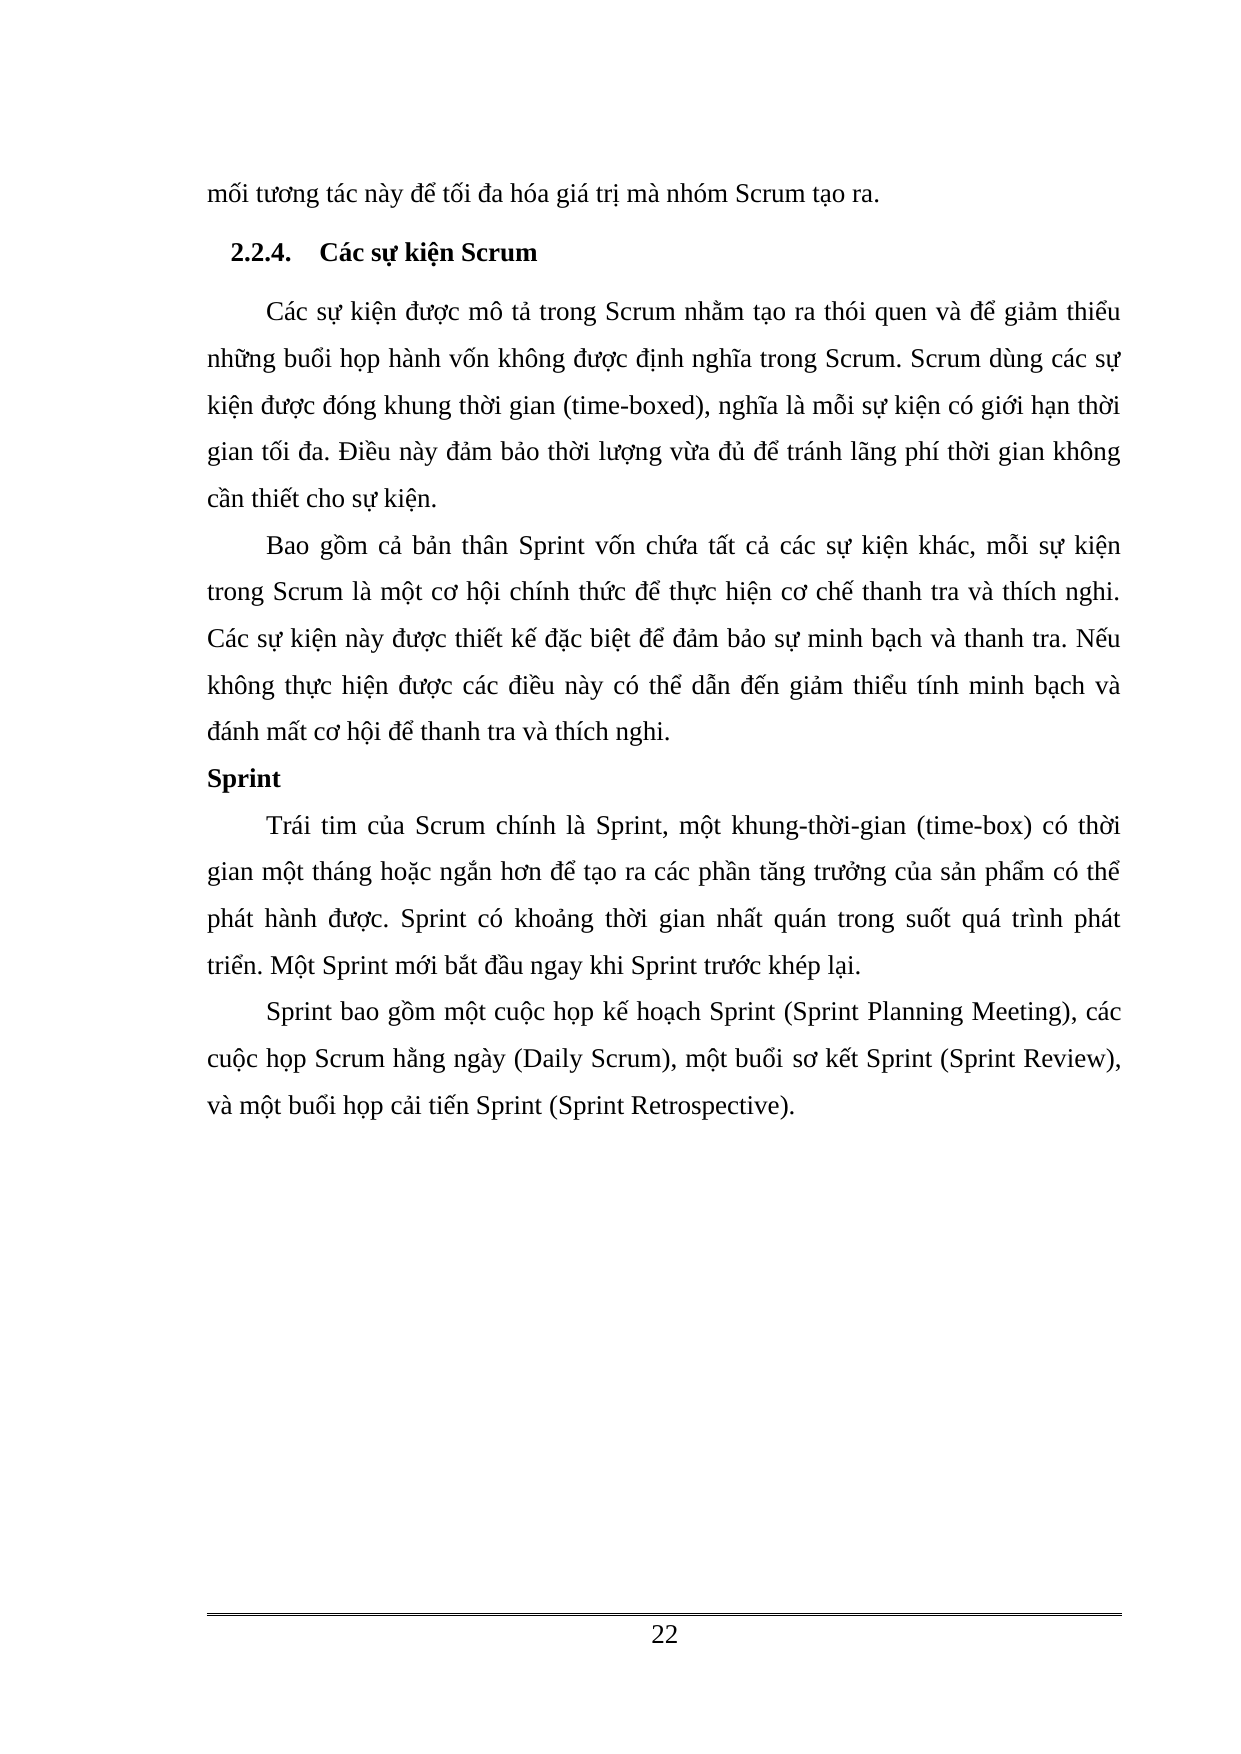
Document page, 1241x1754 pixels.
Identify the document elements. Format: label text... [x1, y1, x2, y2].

text Sprint bao gồm một cuộc họp kế hoạch Sprint (Sprint Planning Meeting), các cuộc họp Scrum hằng ngày (Daily Scrum), một buổi sơ kết Sprint (Sprint Review), và một buổi họp cải tiến Sprint (Sprint Retrospective). [207, 996, 1122, 1120]
text Bao gồm cả bản thân Sprint vốn chứa tất cả các sự kiện khác, mỗi sự kiện trong Scrum là một cơ hội chính thức để thực hiện cơ chế thanh tra và thích nghi. Các sự kiện này được thiết kế đặc biệt để đảm bảo sự minh bạch và thanh tra. Nếu không thực hiện được các điều này có thể dẫn đến giảm thiểu tính minh bạch và đánh mất cơ hội để thanh tra và thích nghi. [207, 529, 1122, 747]
text Các sự kiện được mô tả trong Scrum nhằm tạo ra thói quen và để giảm thiểu những buổi họp hành vốn không được định nghĩa trong Scrum. Scrum dùng các sự kiện được đóng khung thời gian (time-boxed), nghĩa là mỗi sự kiện có giới hạn thời gian tối đa. Điều này đảm bảo thời lượng vừa đủ để tránh lãng phí thời gian không cần thiết cho sự kiện. [207, 296, 1122, 513]
text Sprint [207, 762, 1122, 793]
text Trái tim của Scrum chính là Sprint, một khung-thời-gian (time-box) có thời gian một tháng hoặc ngắn hơn để tạo ra các phần tăng trưởng của sản phẩm có thể phát hành được. Sprint có khoảng thời gian nhất quán trong suốt quá trình phát triển. Một Sprint mới bắt đầu ngay khi Sprint trước khép lại. [207, 809, 1122, 980]
subtitle Các sự kiện Scrum [230, 236, 1122, 267]
